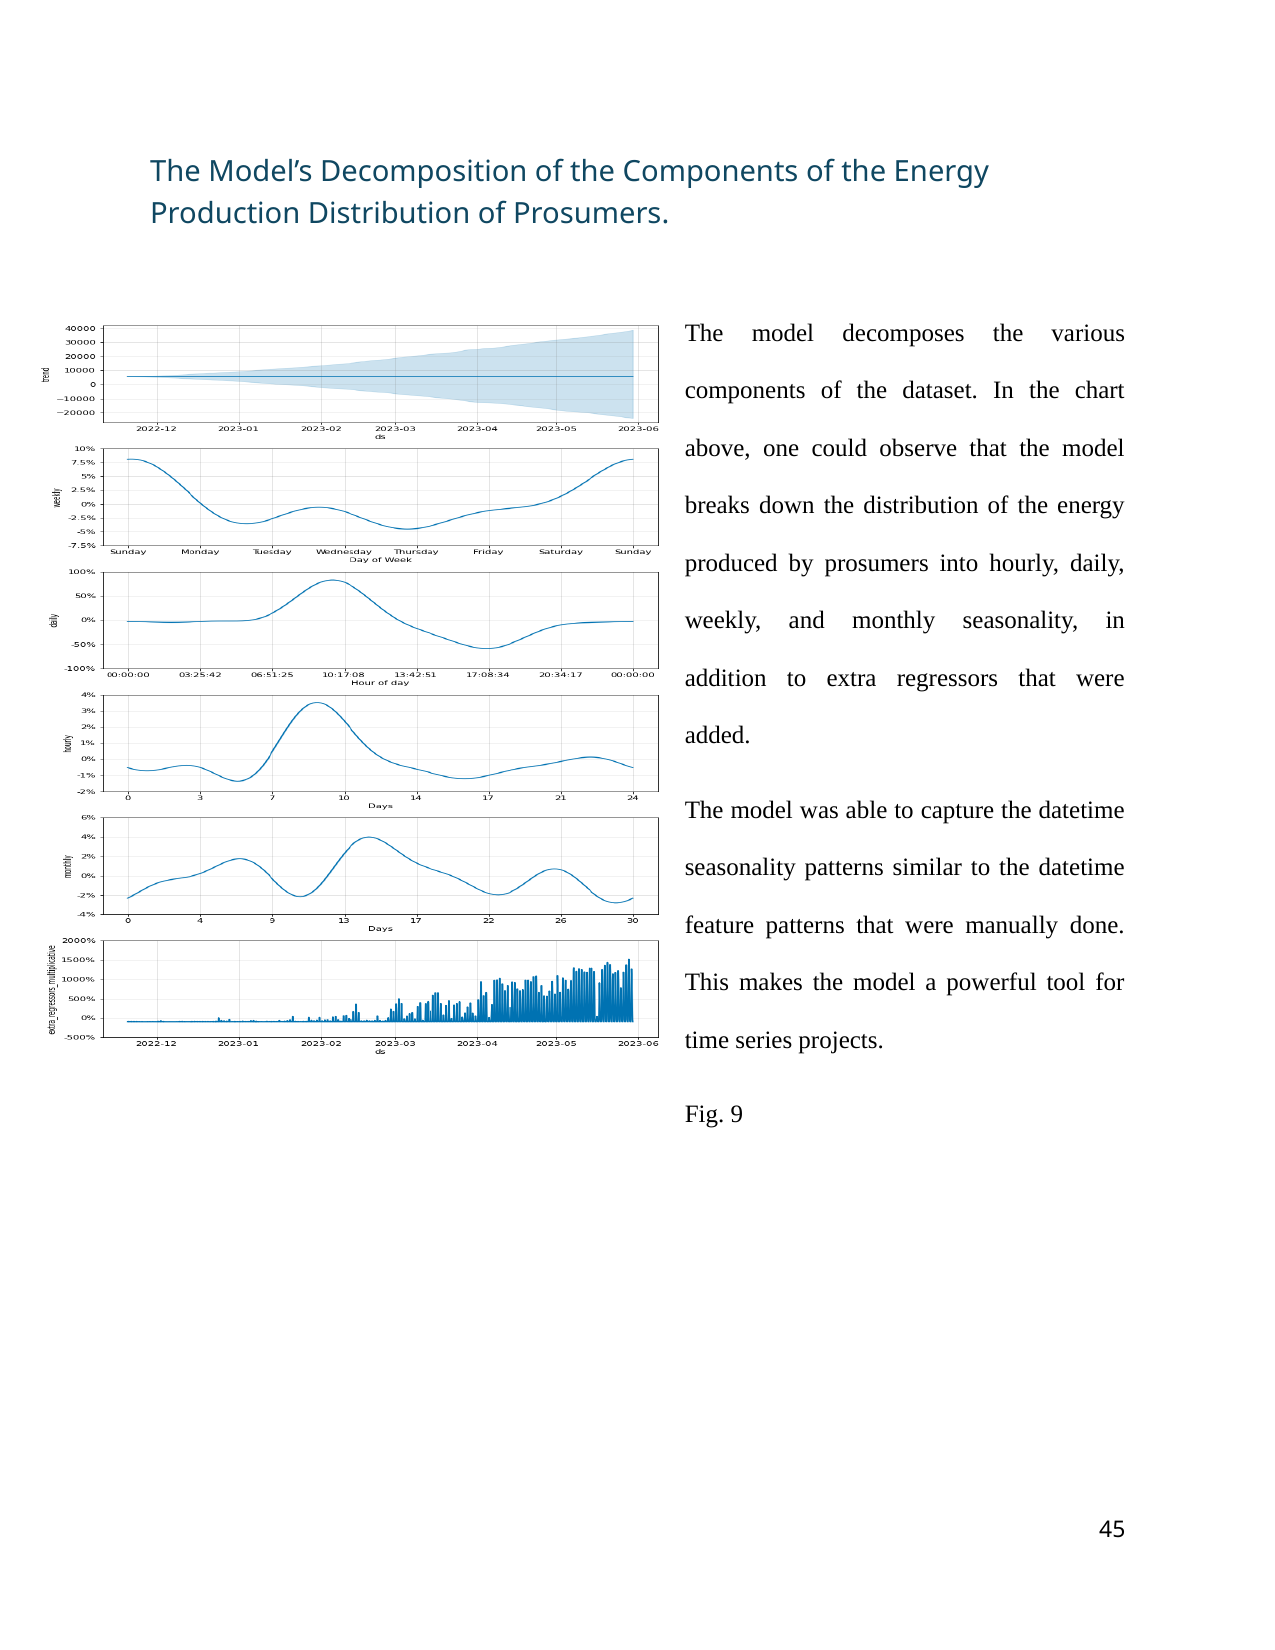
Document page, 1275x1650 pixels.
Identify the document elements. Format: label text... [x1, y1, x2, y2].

picture [31, 319, 665, 1057]
text The model was able to capture the datetime seasonality patterns similar to the datetime feature patterns that were manually done. This makes the model a powerful tool for time series projects. [665, 795, 1125, 1053]
subtitle The Model’s Decomposition of the Components of the Energy Production Distribution of Prosumers. [150, 150, 1125, 232]
text The model decomposes the various components of the dataset. In the chart above, one could observe that the model breaks down the distribution of the energy produced by prosumers into hourly, daily, weekly, and monthly seasonality, in addition to extra regressors that were added. [150, 318, 1125, 749]
text Fig. 9 [150, 1099, 1125, 1128]
